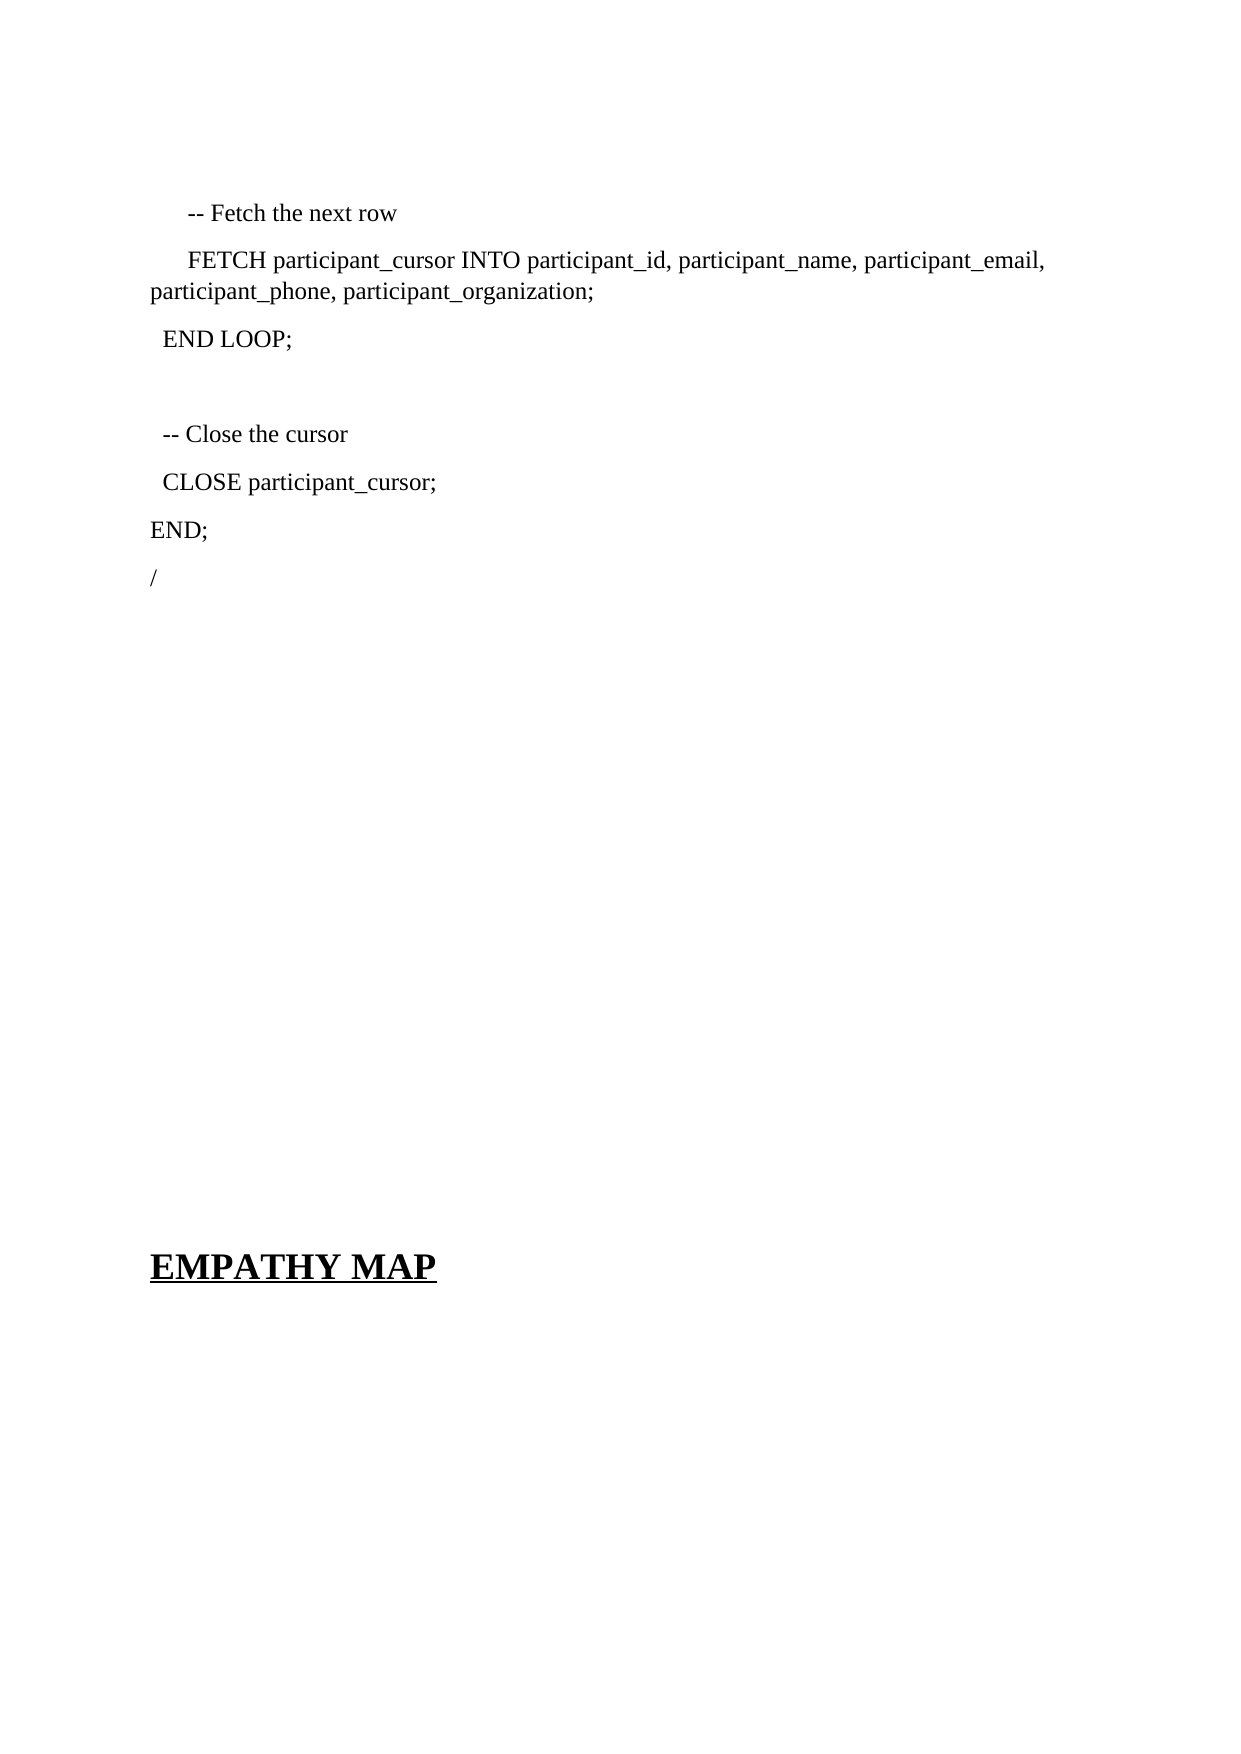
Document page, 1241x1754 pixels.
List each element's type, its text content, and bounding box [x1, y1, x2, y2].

text -- Fetch the next row [150, 198, 1090, 226]
text CLOSE participant_cursor; [150, 467, 1090, 496]
text FETCH participant_cursor INTO participant_id, participant_name, participant_email, participant_phone, participant_organization; [150, 245, 1090, 305]
text END LOOP; [150, 324, 1090, 353]
text / [150, 563, 1090, 591]
text END; [150, 515, 1090, 544]
text EMPATHY MAP [150, 1244, 1090, 1287]
text -- Close the cursor [150, 419, 1090, 448]
